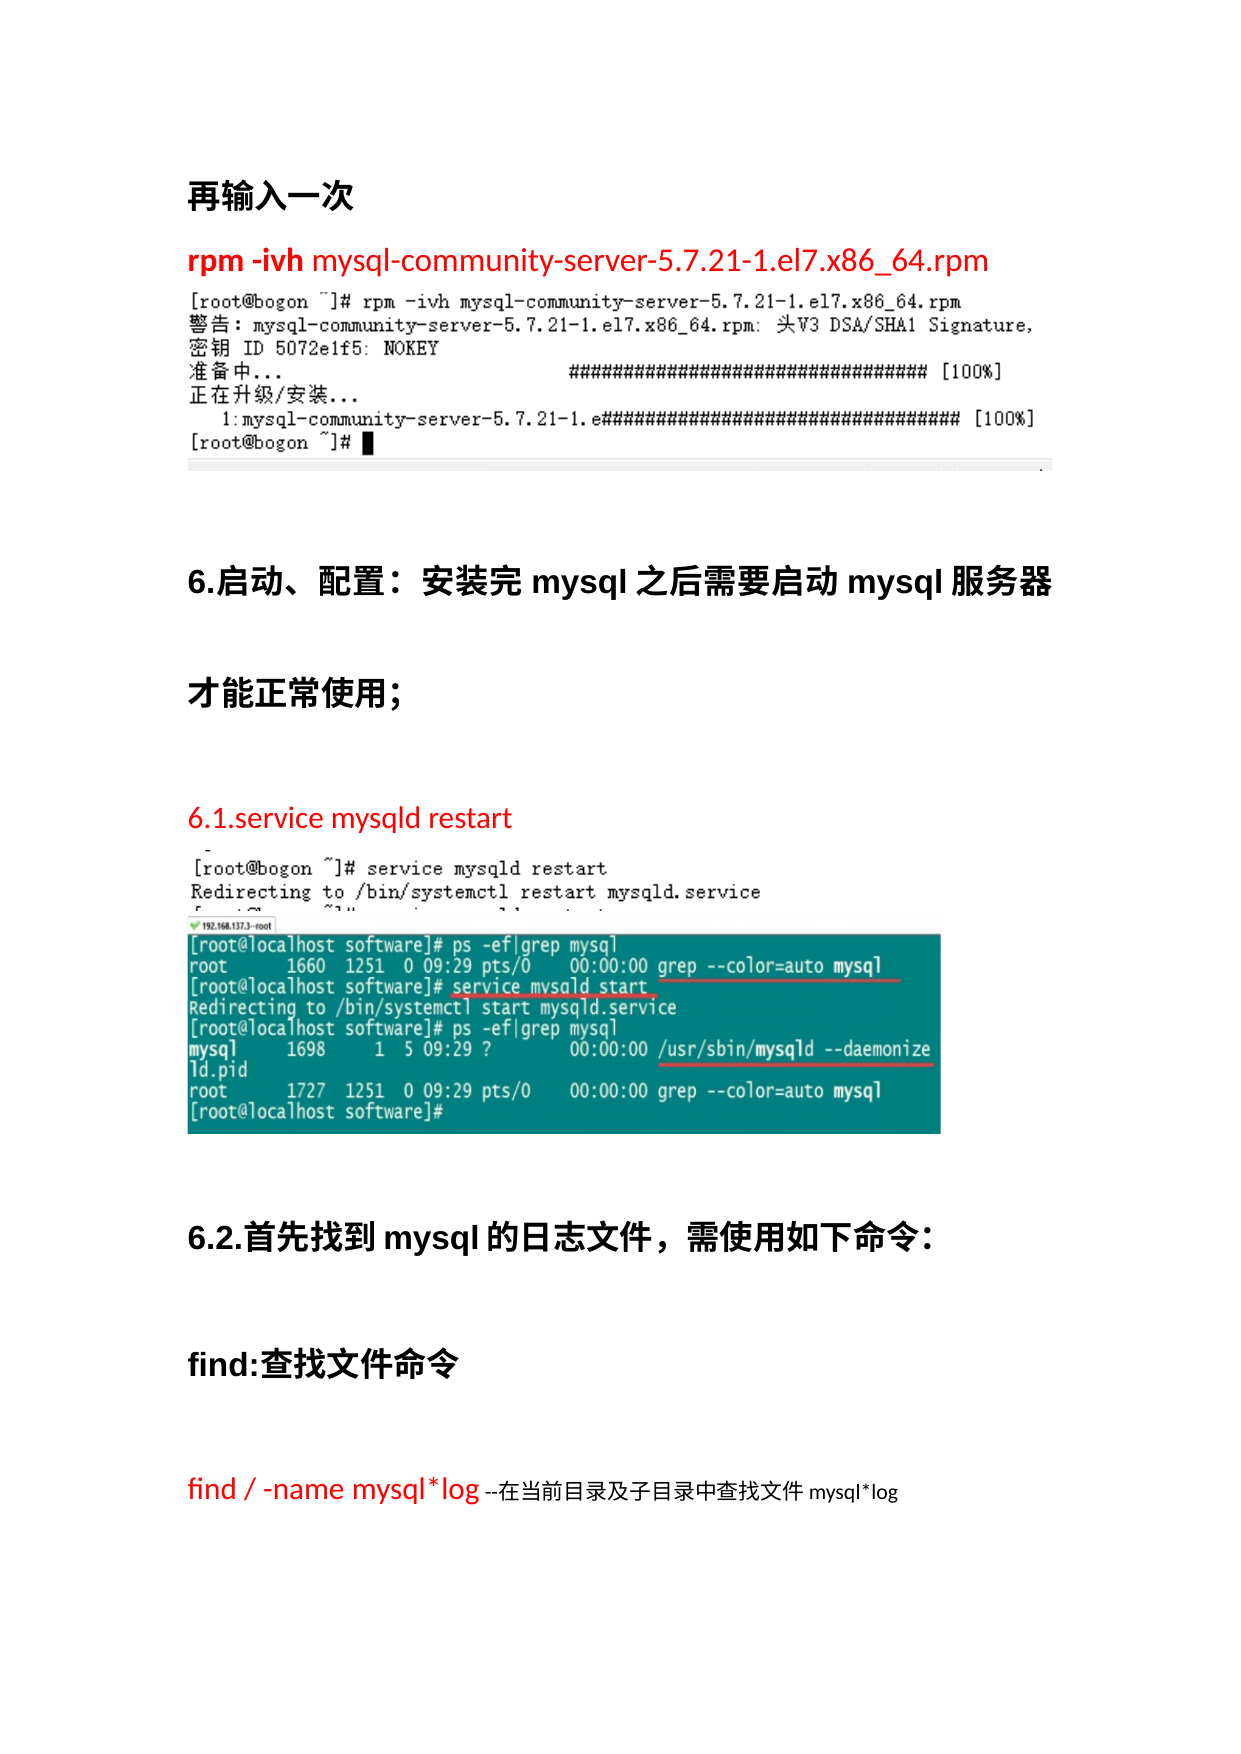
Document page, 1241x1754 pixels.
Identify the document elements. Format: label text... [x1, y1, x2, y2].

text 6.1.service mysqld restart [187, 785, 1053, 850]
text 再输入一次 [187, 162, 1053, 227]
picture [187, 915, 941, 1134]
subtitle 6.启动、配置：安装完mysql之后需要启动mysql服务器才能正常使用； [187, 547, 1053, 723]
picture [187, 850, 821, 911]
text find / -name mysql*log --在当前目录及子目录中查找文件mysql*log [187, 1456, 1053, 1521]
text rpm -ivh mysql-community-server-5.7.21-1.el7.x86_64.rpm [187, 227, 1053, 292]
picture [187, 292, 1053, 471]
subtitle find:查找文件命令 [187, 1329, 1053, 1394]
subtitle 6.2.首先找到mysql的日志文件，需使用如下命令： [187, 1202, 1053, 1267]
